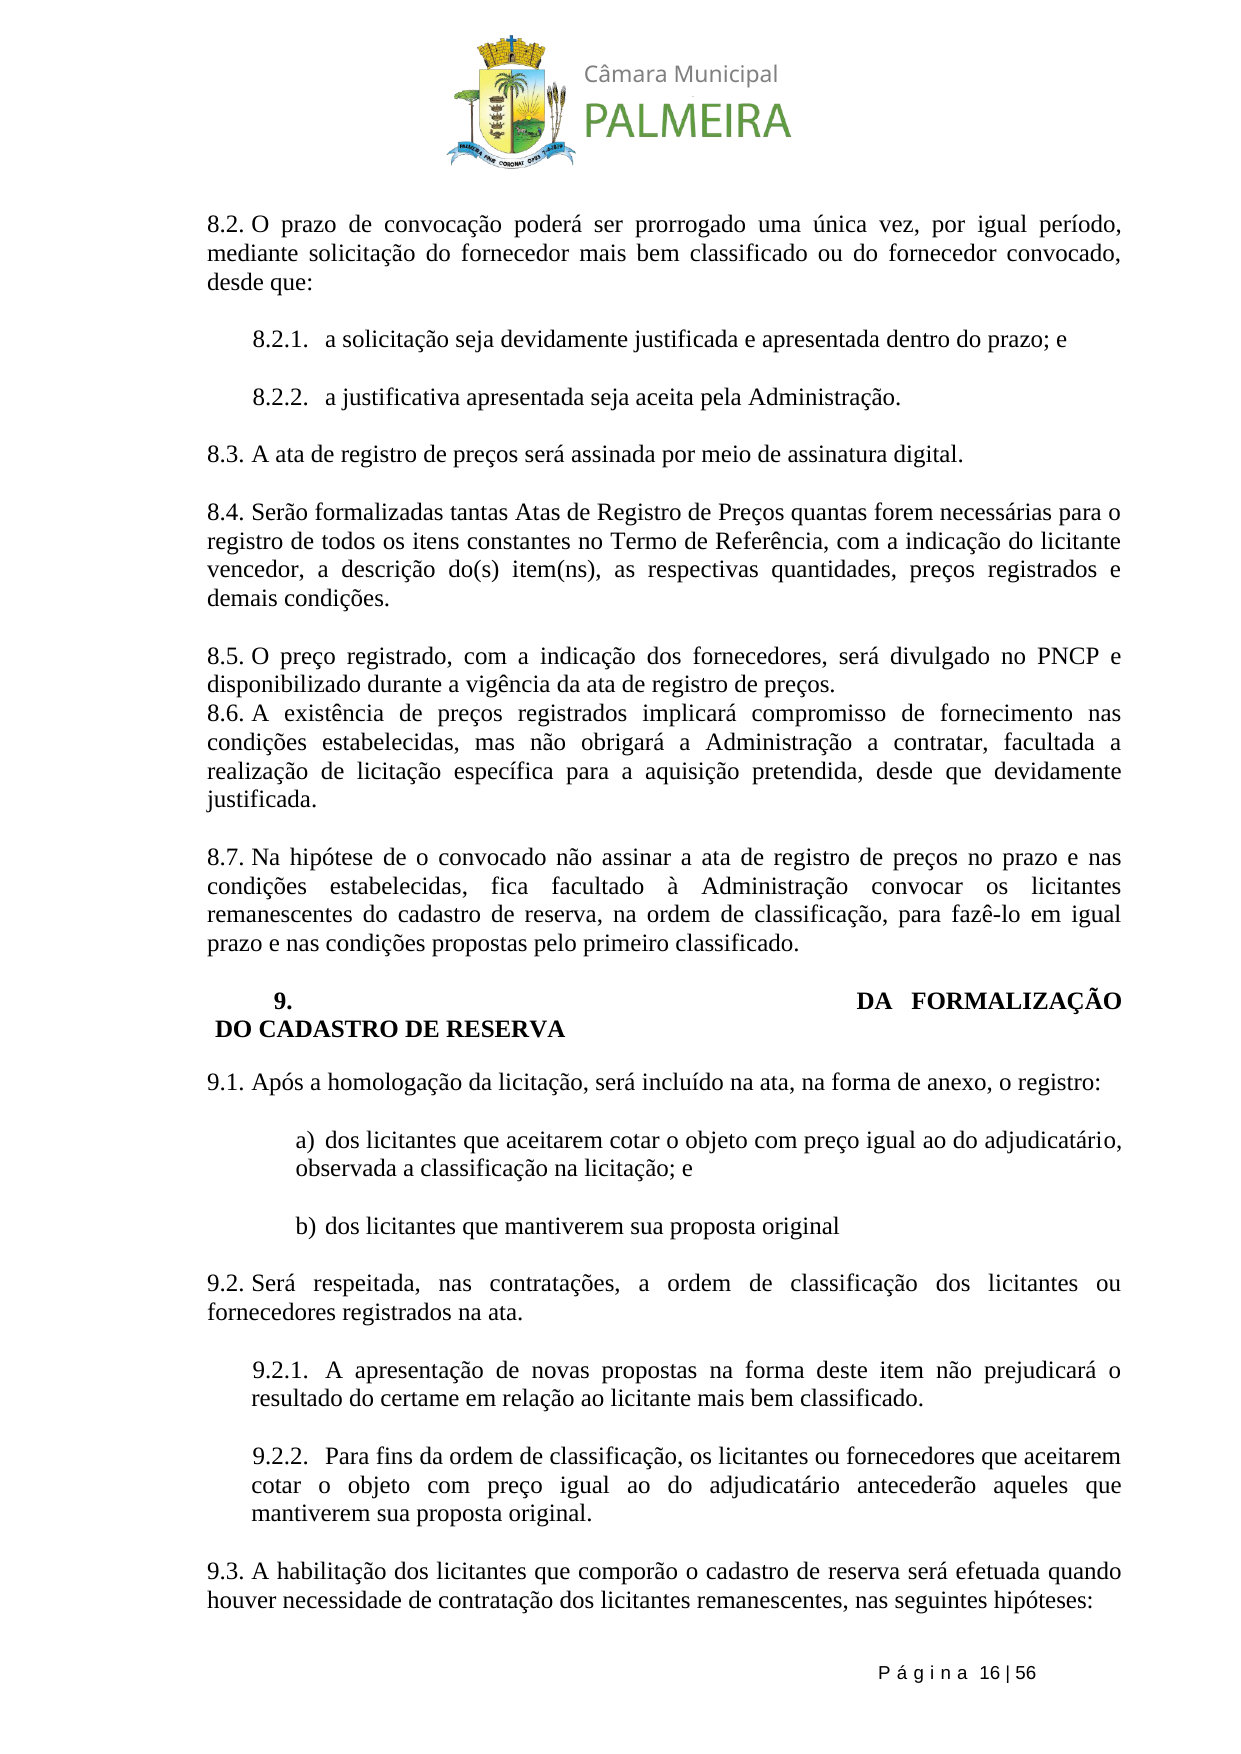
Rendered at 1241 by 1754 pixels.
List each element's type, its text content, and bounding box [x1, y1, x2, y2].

list a solicitação seja devidamente justificada e apresentada dentro do prazo; e [252, 324, 1122, 353]
list dos licitantes que mantiverem sua proposta original [295, 1211, 1122, 1240]
picture [443, 32, 797, 179]
list A habilitação dos licitantes que comporão o cadastro de reserva será efetuada quando houver necessidade de contratação dos licitantes remanescentes, nas seguintes hipóteses: [207, 1556, 1122, 1613]
subtitle DA FORMALIZAÇÃO DO CADASTRO DE RESERVA [215, 986, 1122, 1043]
list Após a homologação da licitação, será incluído na ata, na forma de anexo, o registro: [207, 1067, 1122, 1096]
list Para fins da ordem de classificação, os licitantes ou fornecedores que aceitarem cotar o objeto com preço igual ao do adjudicatário antecederão aqueles que mantiverem sua proposta original. [251, 1441, 1122, 1527]
list O preço registrado, com a indicação dos fornecedores, será divulgado no PNCP e disponibilizado durante a vigência da ata de registro de preços. [207, 641, 1122, 698]
list Na hipótese de o convocado não assinar a ata de registro de preços no prazo e nas condições estabelecidas, fica facultado à Administração convocar os licitantes remanescentes do cadastro de reserva, na ordem de classificação, para fazê-lo em igual prazo e nas condições propostas pelo primeiro classificado. [207, 842, 1122, 957]
list dos licitantes que aceitarem cotar o objeto com preço igual ao do adjudicatário, observada a classificação na licitação; e [295, 1125, 1122, 1182]
list Serão formalizadas tantas Atas de Registro de Preços quantas forem necessárias para o registro de todos os itens constantes no Termo de Referência, com a indicação do licitante vencedor, a descrição do(s) item(ns), as respectivas quantidades, preços registrados e demais condições. [207, 497, 1122, 612]
list a justificativa apresentada seja aceita pela Administração. [252, 382, 1122, 411]
list A existência de preços registrados implicará compromisso de fornecimento nas condições estabelecidas, mas não obrigará a Administração a contratar, facultada a realização de licitação específica para a aquisição pretendida, desde que devidamente justificada. [207, 698, 1122, 813]
list O prazo de convocação poderá ser prorrogado uma única vez, por igual período, mediante solicitação do fornecedor mais bem classificado ou do fornecedor convocado, desde que: [207, 209, 1122, 296]
list A apresentação de novas propostas na forma deste item não prejudicará o resultado do certame em relação ao licitante mais bem classificado. [251, 1355, 1122, 1412]
list A ata de registro de preços será assinada por meio de assinatura digital. [207, 439, 1122, 468]
list Será respeitada, nas contratações, a ordem de classificação dos licitantes ou fornecedores registrados na ata. [207, 1268, 1122, 1326]
